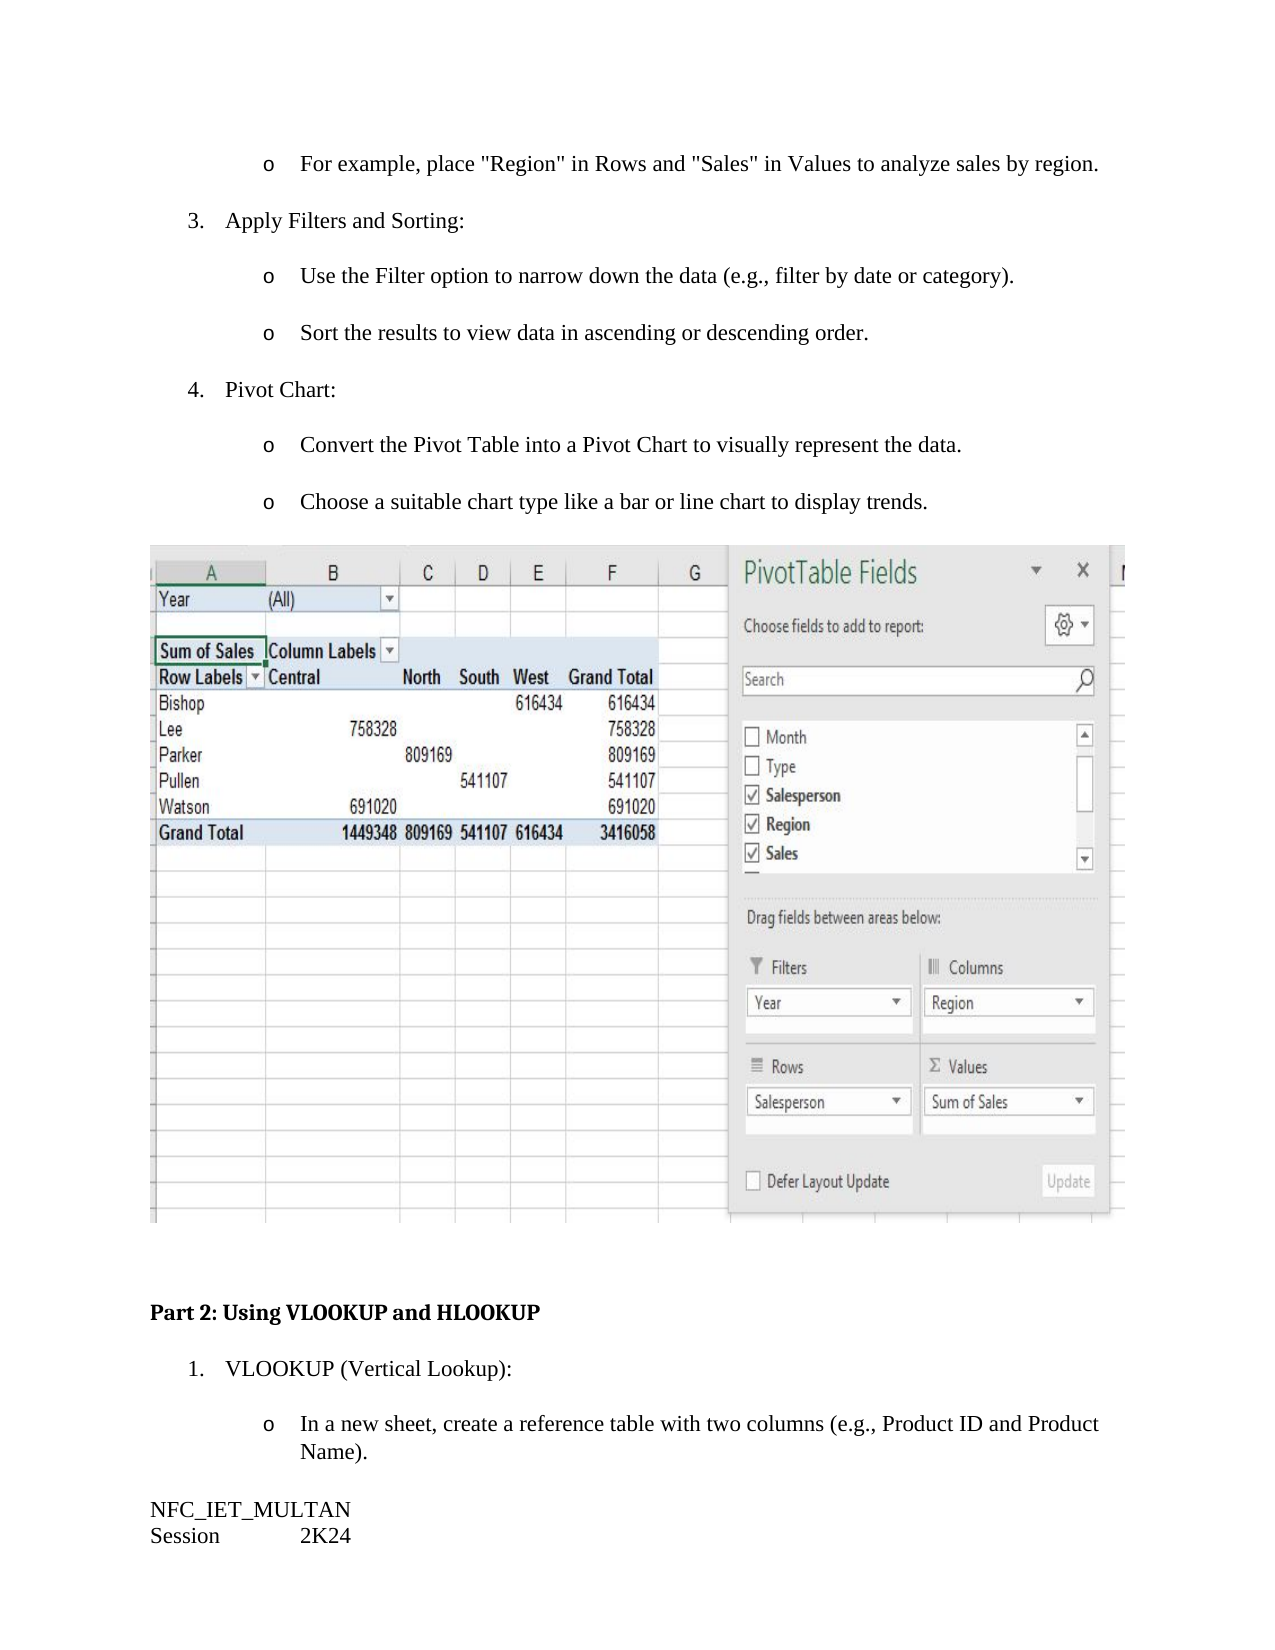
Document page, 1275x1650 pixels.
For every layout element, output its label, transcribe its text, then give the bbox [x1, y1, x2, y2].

picture [150, 545, 1125, 1223]
list Pivot Chart: [187, 376, 1125, 402]
list For example, place "Region" in Rows and "Sales" in Values to analyze sales by region. [262, 150, 1125, 178]
list Use the Filter option to narrow down the data (e.g., filter by date or category). [262, 262, 1125, 290]
list Convert the Pivot Table into a Pivot Chart to visually represent the data. [262, 431, 1125, 459]
list Apply Filters and Sorting: [187, 207, 1125, 233]
list Choose a suitable chart type like a bar or line chart to display trends. [262, 488, 1125, 516]
list Sort the results to view data in ascending or descending order. [262, 319, 1125, 347]
list VLOOKUP (Vertical Lookup): [187, 1355, 1125, 1381]
subtitle Part 2: Using VLOOKUP and HLOOKUP [150, 1299, 1125, 1326]
list In a new sheet, create a reference table with two columns (e.g., Product ID and Product Name). [262, 1410, 1125, 1464]
